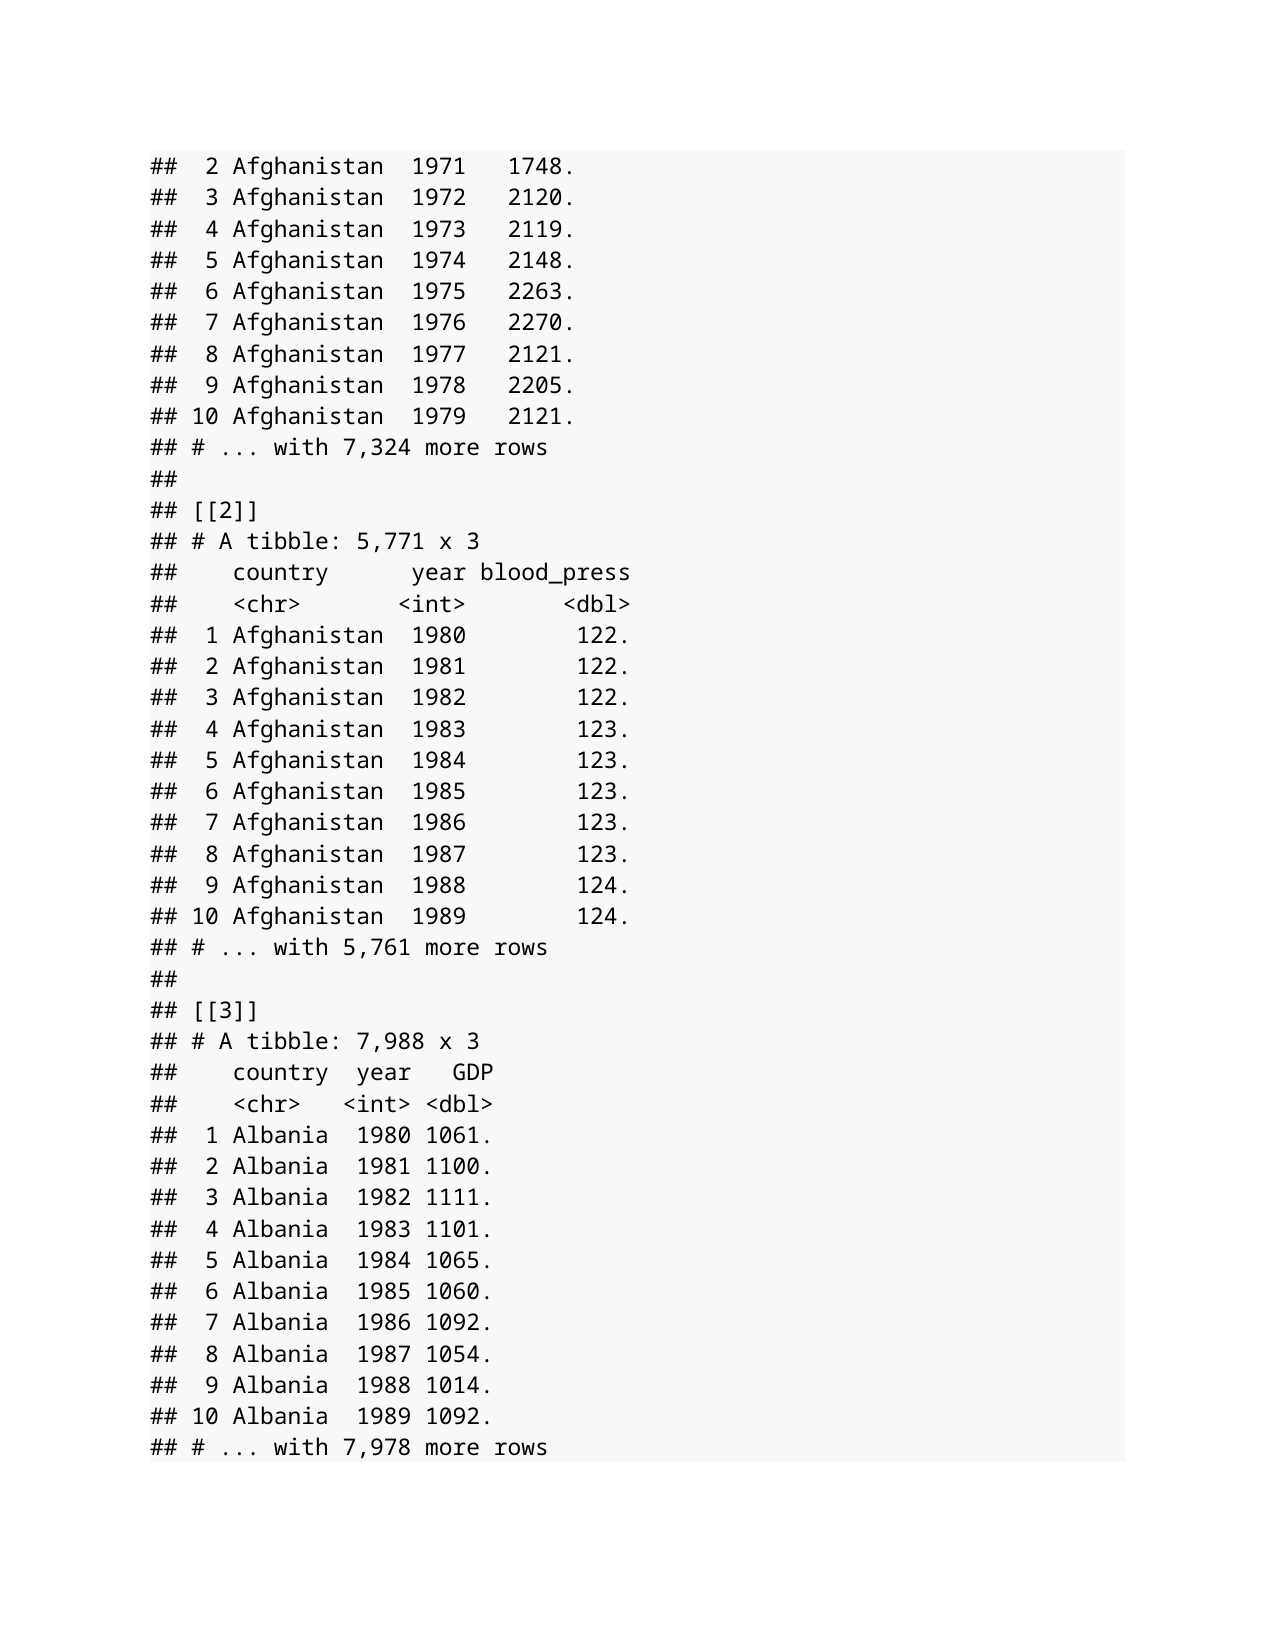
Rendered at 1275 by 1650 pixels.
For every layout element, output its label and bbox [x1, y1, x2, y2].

text [150, 150, 1125, 1462]
